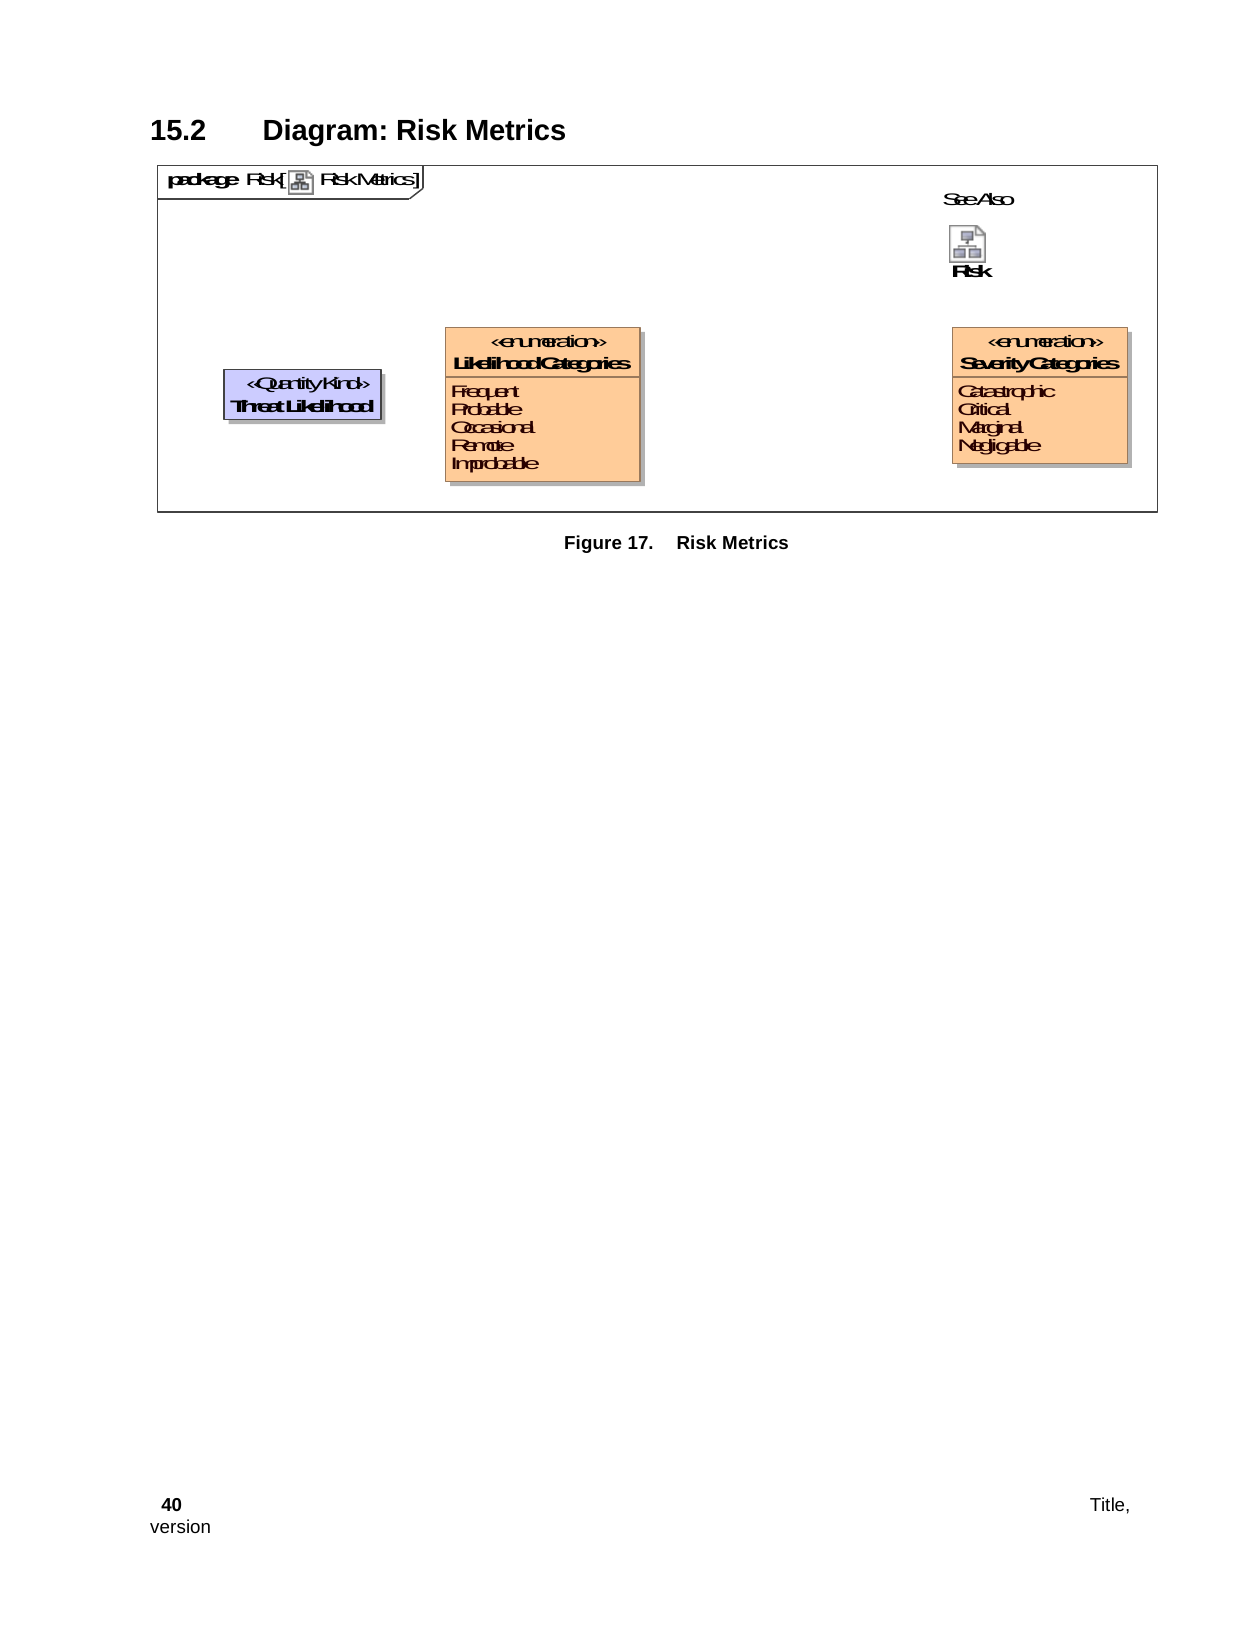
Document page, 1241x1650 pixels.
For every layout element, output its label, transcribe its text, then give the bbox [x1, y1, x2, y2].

subtitle Diagram: Risk Metrics [150, 112, 1165, 146]
list Risk Metrics [187, 532, 1165, 553]
